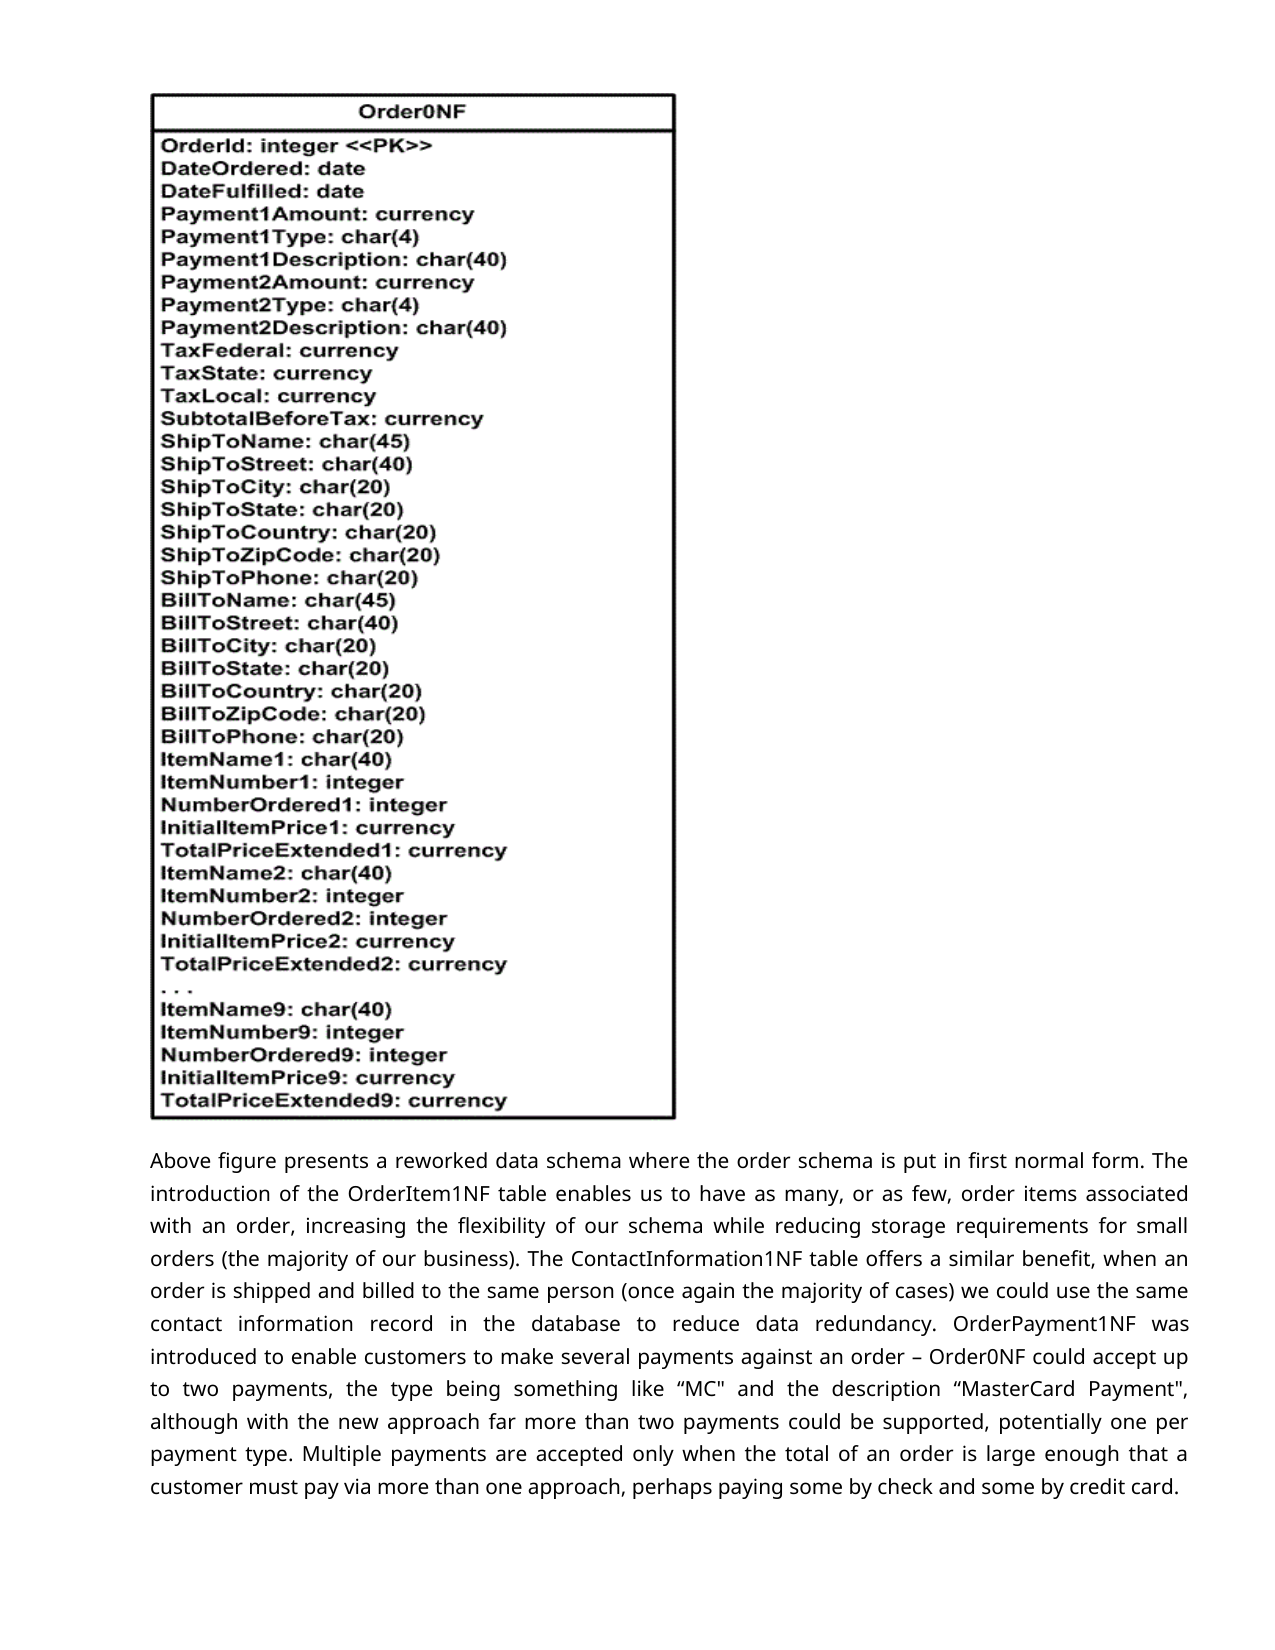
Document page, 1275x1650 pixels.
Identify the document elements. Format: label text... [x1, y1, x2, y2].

picture [150, 93, 677, 1122]
text Above figure presents a reworked data schema where the order schema is put in first normal form. The introduction of the OrderItem1NF table enables us to have as many, or as few, order items associated with an order, increasing the flexibility of our schema while reducing storage requirements for small orders (the majority of our business). The ContactInformation1NF table offers a similar benefit, when an order is shipped and billed to the same person (once again the majority of cases) we could use the same contact information record in the database to reduce data redundancy. OrderPayment1NF was introduced to enable customers to make several payments against an order – Order0NF could accept up to two payments, the type being something like “MC" and the description “MasterCard Payment", although with the new approach far more than two payments could be supported, potentially one per payment type. Multiple payments are accepted only when the total of an order is large enough that a customer must pay via more than one approach, perhaps paying some by check and some by credit card. [150, 1146, 1191, 1501]
